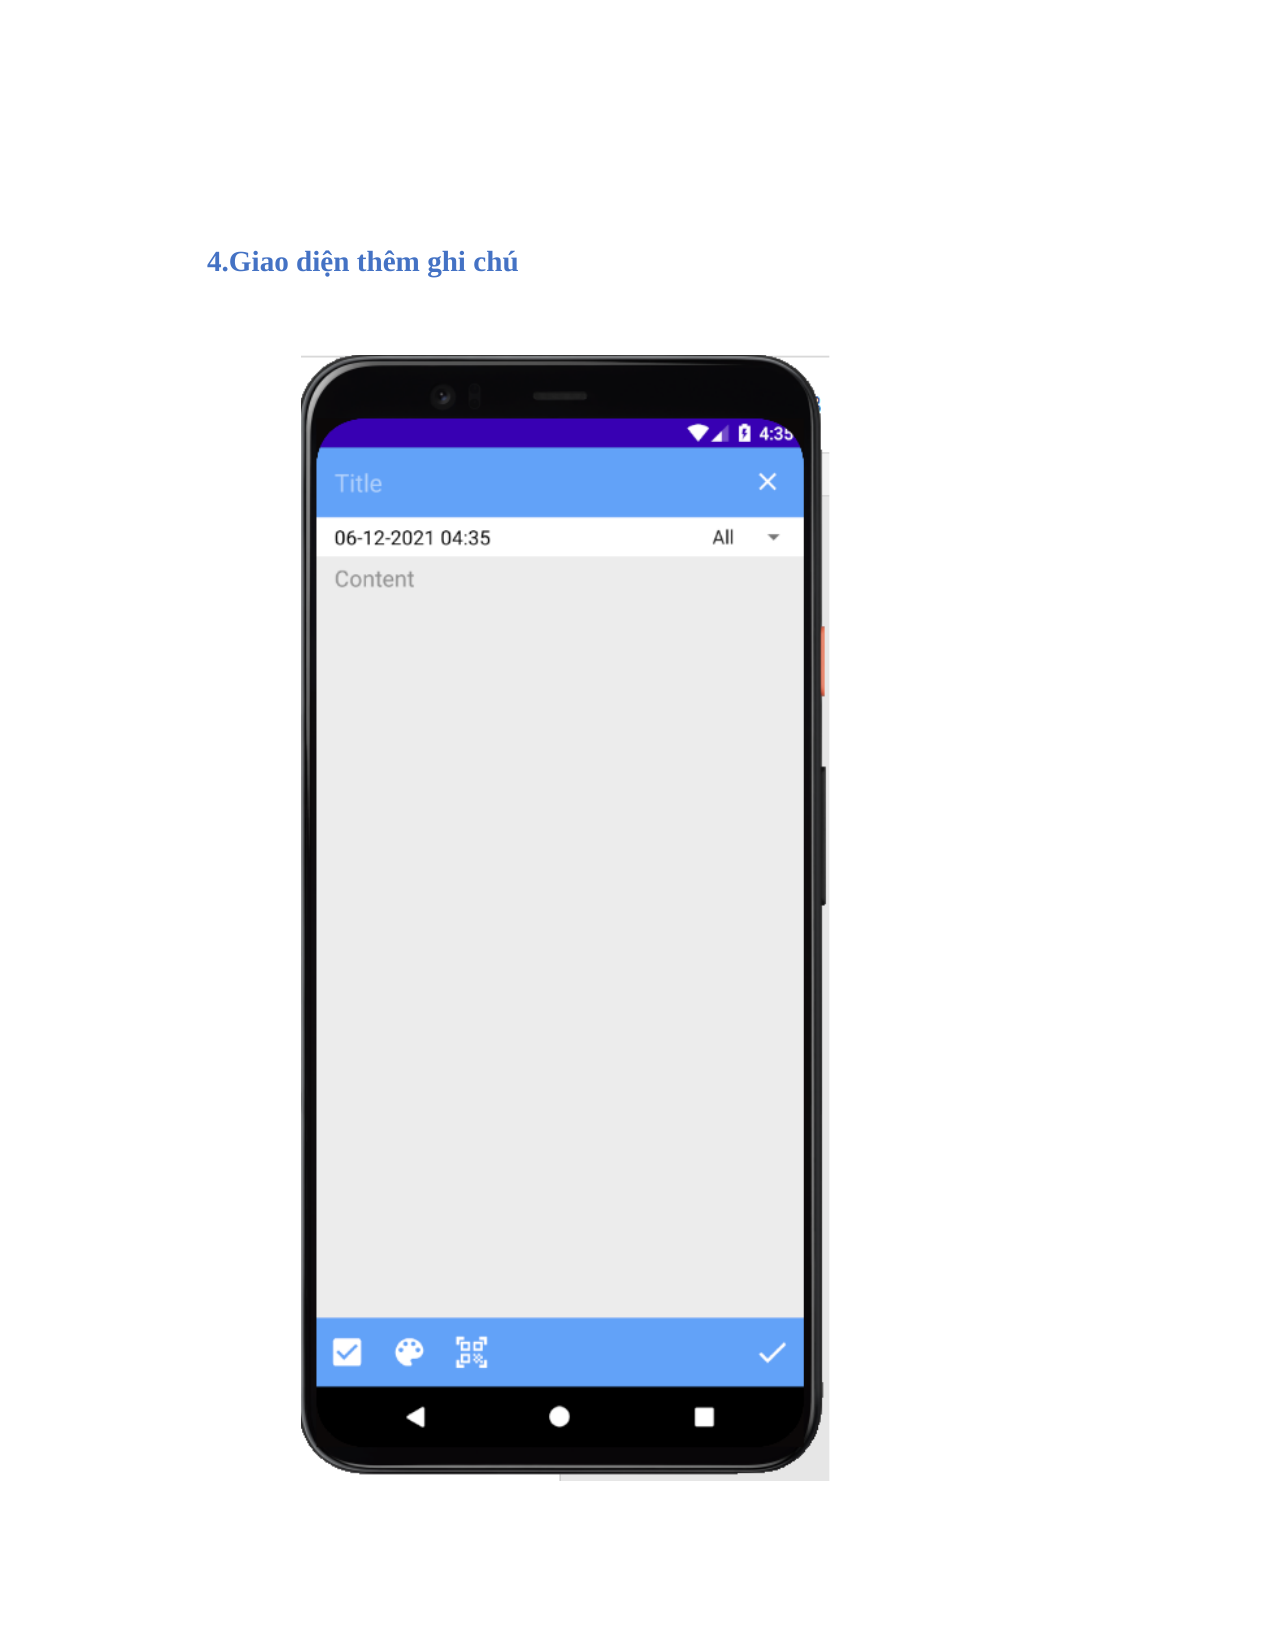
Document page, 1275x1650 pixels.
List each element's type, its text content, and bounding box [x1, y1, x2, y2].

picture [301, 355, 830, 1481]
text 4.Giao diện thêm ghi chú [207, 244, 1157, 278]
